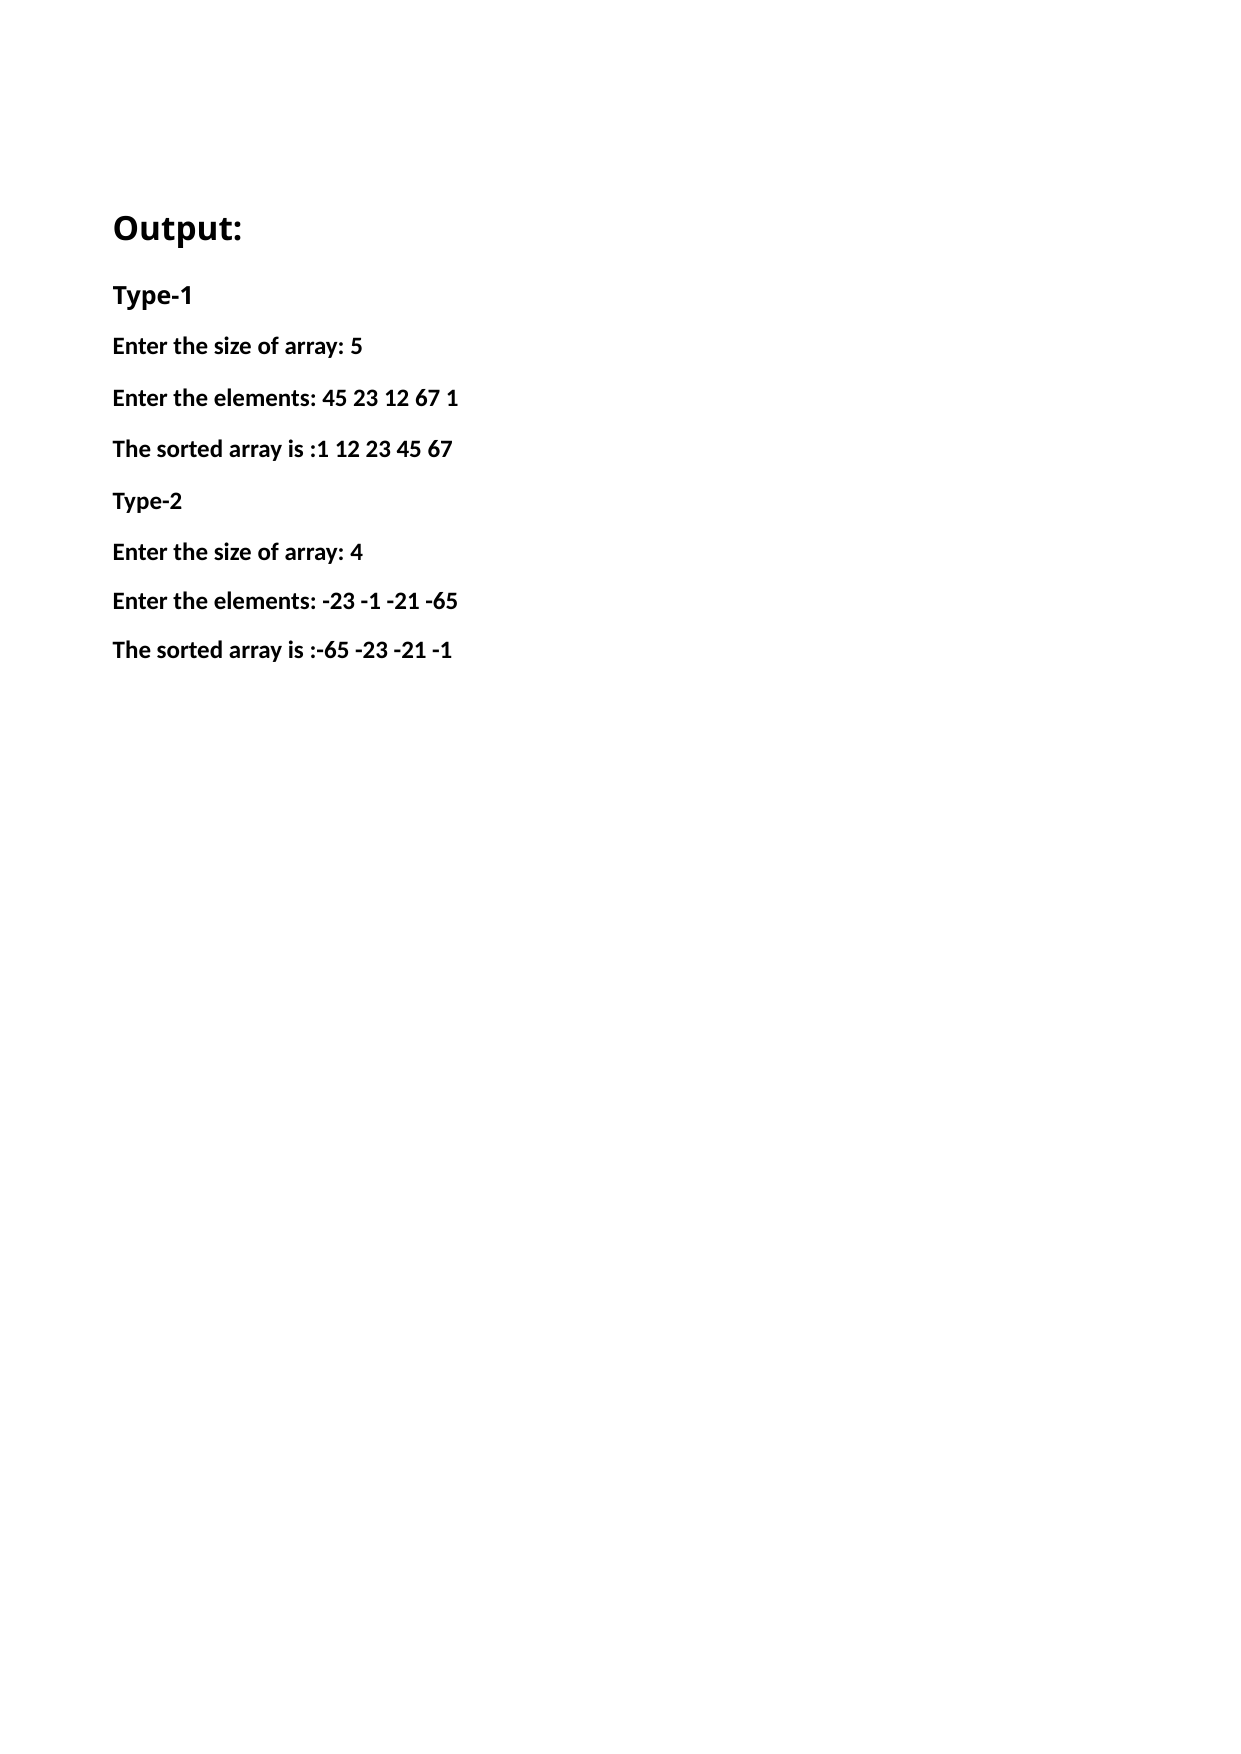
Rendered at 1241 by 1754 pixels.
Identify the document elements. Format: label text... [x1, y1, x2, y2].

text The sorted array is :1 12 23 45 67 [112, 432, 1128, 465]
text Type-2 [112, 484, 1128, 516]
text Type-1 [112, 262, 1128, 327]
text Enter the elements: 45 23 12 67 1 [112, 381, 1128, 413]
text Enter the elements: -23 -1 -21 -65 [112, 584, 1128, 617]
text Enter the size of array: 5 [112, 329, 1128, 362]
text Enter the size of array: 4 [112, 535, 1128, 568]
text The sorted array is :-65 -23 -21 -1 [112, 634, 1128, 666]
text Output: [112, 194, 1128, 259]
